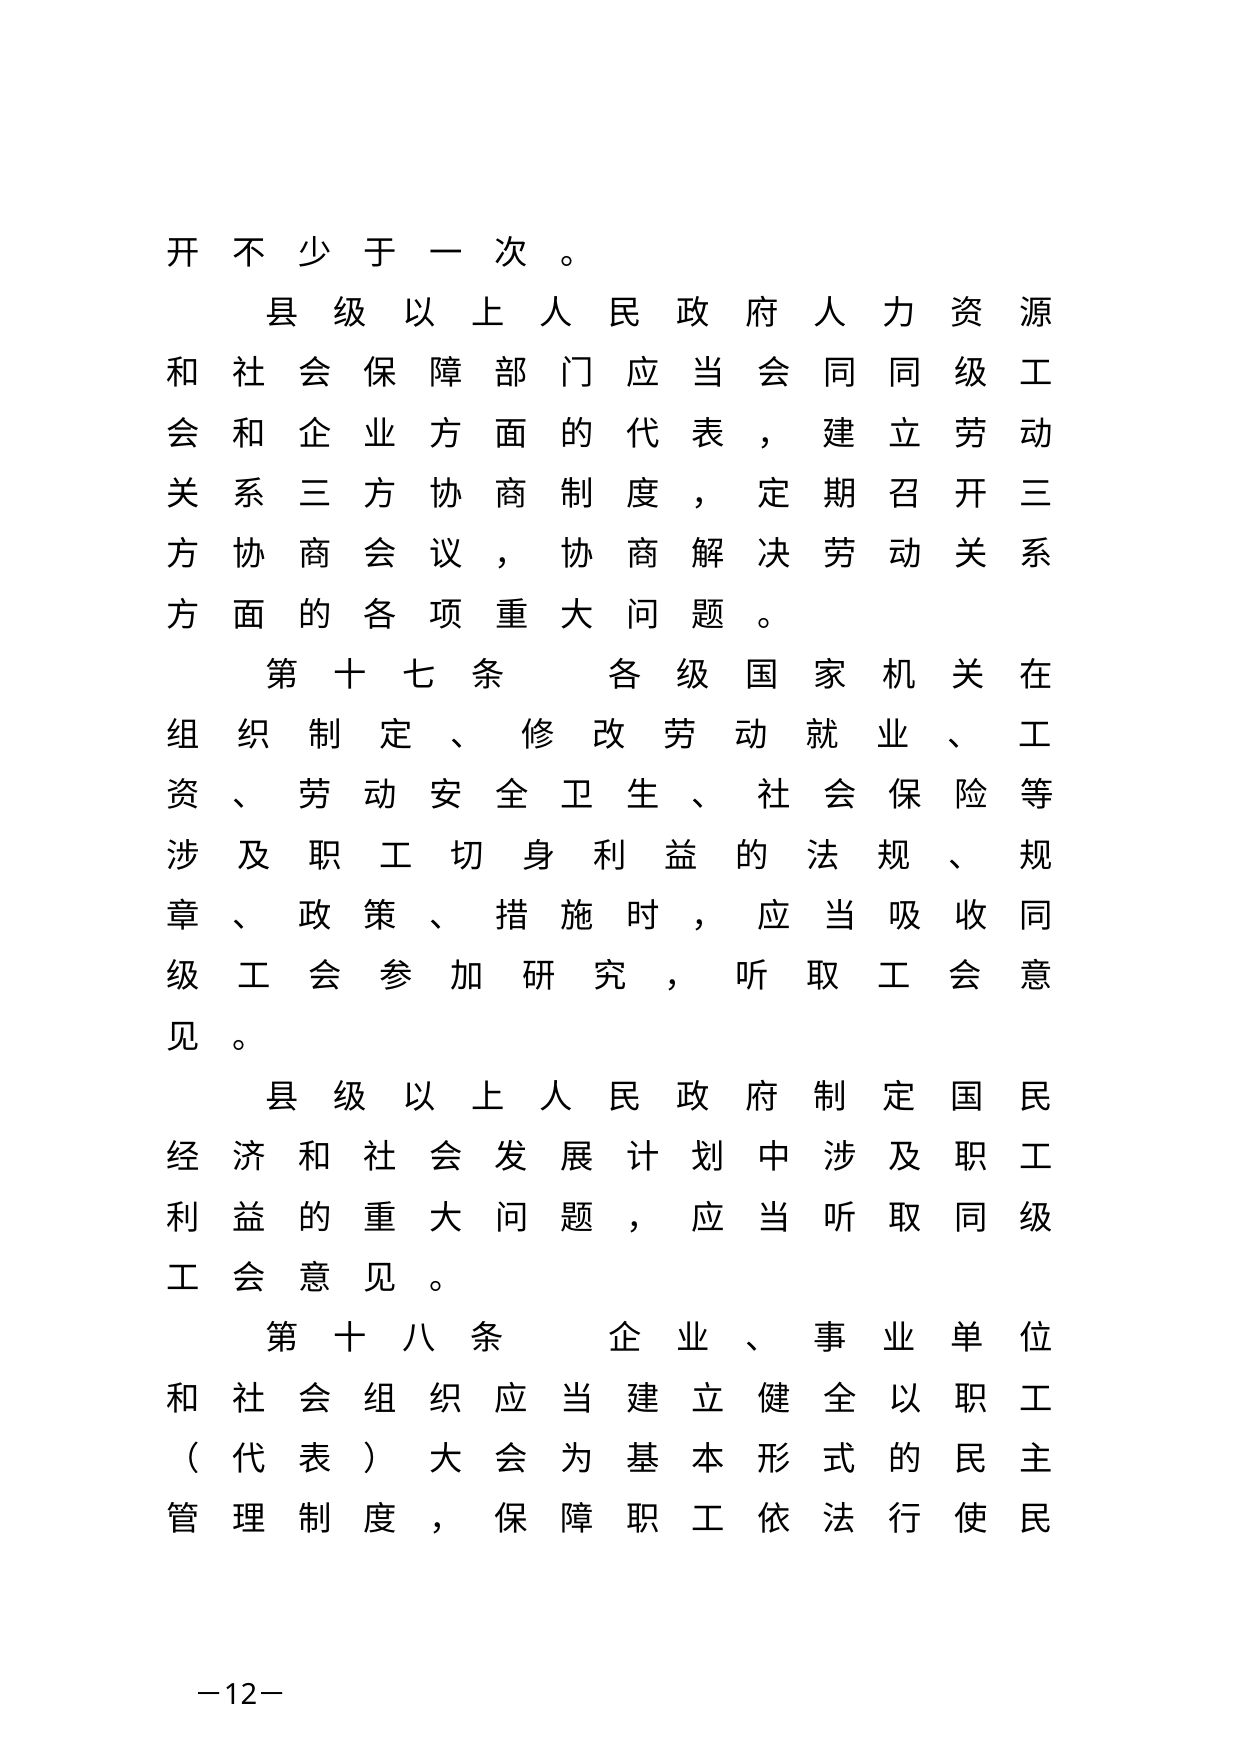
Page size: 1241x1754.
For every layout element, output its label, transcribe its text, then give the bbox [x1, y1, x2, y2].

text 县级以上人民政府制定国民经济和社会发展计划中涉及职工利益的重大问题，应当听取同级工会意见。 [167, 1064, 1085, 1305]
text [167, 1305, 1085, 1546]
text 第十七条 各级国家机关在组织制定、修改劳动就业、工资、劳动安全卫生、社会保险等涉及职工切身利益的法规、规章、政策、措施时，应当吸收同级工会参加研究，听取工会意见。 [167, 642, 1085, 1064]
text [167, 219, 1085, 280]
text 县级以上人民政府人力资源和社会保障部门应当会同同级工会和企业方面的代表，建立劳动关系三方协商制度，定期召开三方协商会议，协商解决劳动关系方面的各项重大问题。 [167, 280, 1085, 642]
